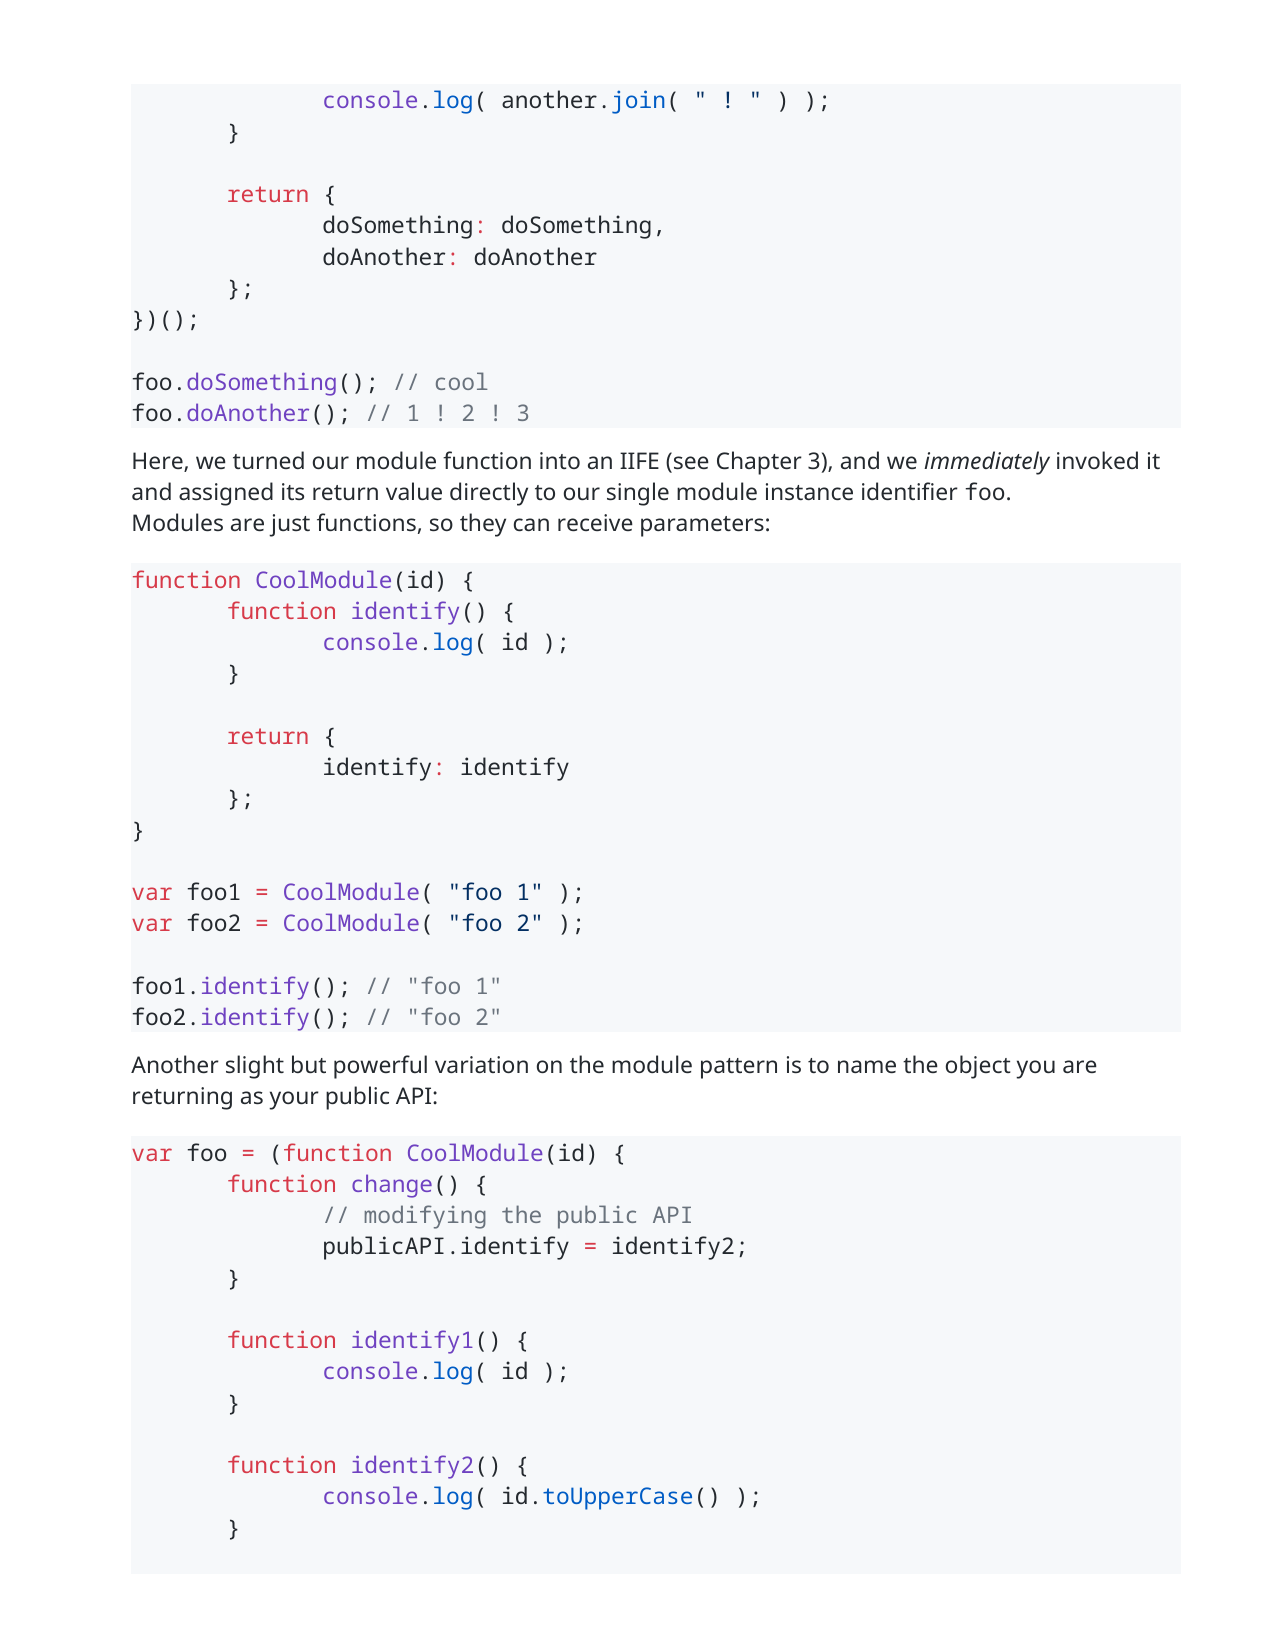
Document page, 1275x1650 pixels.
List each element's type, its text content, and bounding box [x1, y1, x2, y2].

text }; [131, 782, 1181, 813]
text }; [131, 272, 1181, 303]
text function CoolModule(id) { [131, 563, 1181, 595]
text foo.doSomething(); // cool [131, 366, 1181, 397]
text } [131, 116, 1181, 147]
text foo2.identify(); // "foo 2" [131, 1001, 1181, 1032]
text function identify() { [131, 595, 1181, 626]
text })(); [131, 303, 1181, 334]
text Here, we turned our module function into an IIFE (see Chapter 3), and we immediately invoked it and assigned its return value directly to our single module instance identifier foo. [131, 445, 1181, 507]
text identify: identify [131, 751, 1181, 782]
text Modules are just functions, so they can receive parameters: [131, 507, 1181, 538]
text function identify2() { [131, 1449, 1181, 1480]
text } [131, 1511, 1181, 1543]
text function change() { [131, 1168, 1181, 1199]
text var foo = (function CoolModule(id) { [131, 1136, 1181, 1168]
text console.log( another.join( " ! " ) ); [131, 84, 1181, 116]
text } [131, 1386, 1181, 1418]
text return { [131, 720, 1181, 751]
text doSomething: doSomething, [131, 209, 1181, 241]
text var foo1 = CoolModule( "foo 1" ); [131, 876, 1181, 907]
text Another slight but powerful variation on the module pattern is to name the object you are returning as your public API: [131, 1049, 1181, 1111]
text // modifying the public API [131, 1199, 1181, 1230]
text console.log( id ); [131, 626, 1181, 657]
text console.log( id ); [131, 1355, 1181, 1386]
text } [131, 1261, 1181, 1293]
text var foo2 = CoolModule( "foo 2" ); [131, 907, 1181, 938]
text function identify1() { [131, 1324, 1181, 1355]
text } [131, 813, 1181, 845]
text foo.doAnother(); // 1 ! 2 ! 3 [131, 397, 1181, 428]
text return { [131, 178, 1181, 209]
text console.log( id.toUpperCase() ); [131, 1480, 1181, 1511]
text foo1.identify(); // "foo 1" [131, 970, 1181, 1001]
text doAnother: doAnother [131, 241, 1181, 272]
text } [131, 657, 1181, 688]
text publicAPI.identify = identify2; [131, 1230, 1181, 1261]
